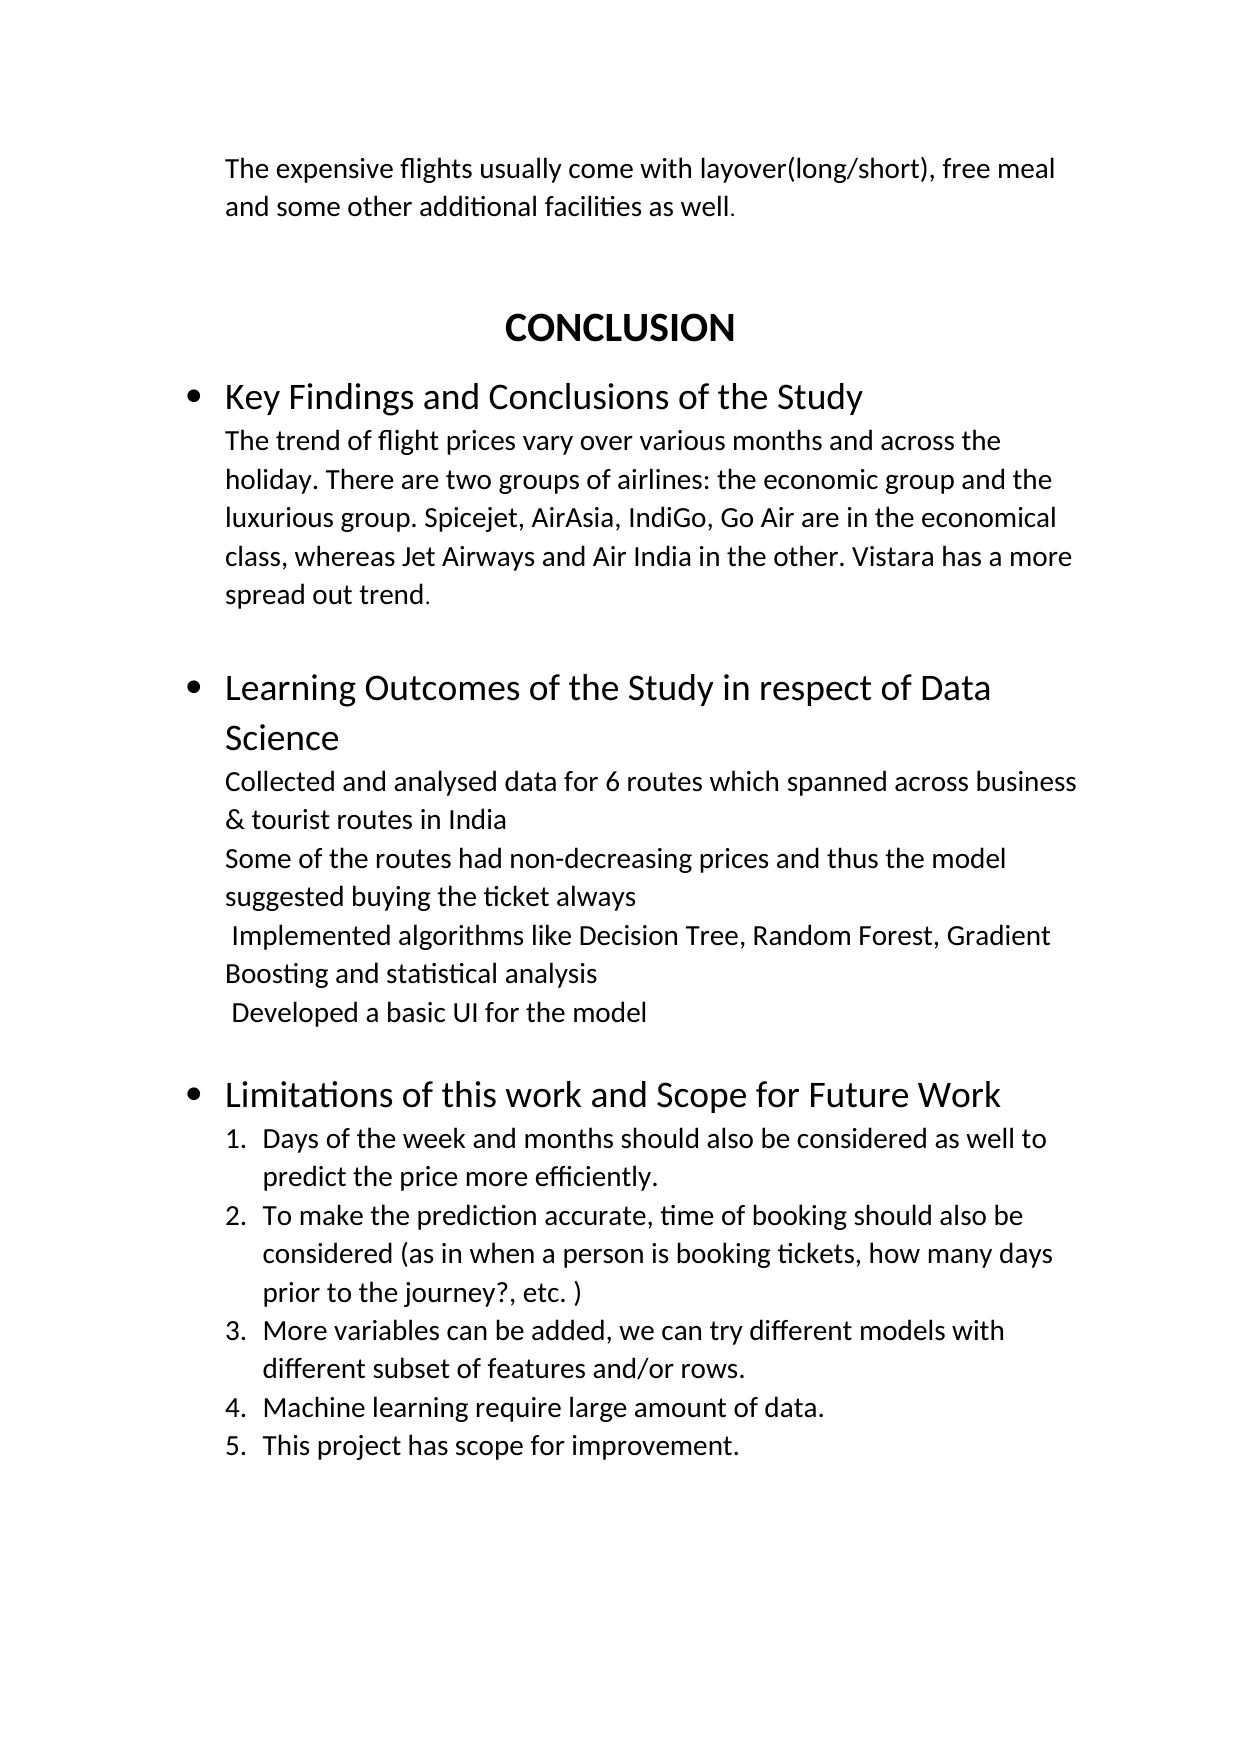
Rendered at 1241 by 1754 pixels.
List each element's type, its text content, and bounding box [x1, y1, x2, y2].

list Machine learning require large amount of data. [225, 1389, 1090, 1425]
text CONCLUSION [150, 301, 1090, 352]
list Developed a basic UI for the model [225, 994, 1090, 1029]
list Days of the week and months should also be considered as well to predict the price more efficiently. [225, 1120, 1090, 1194]
list More variables can be added, we can try different models with different subset of features and/or rows. [225, 1312, 1090, 1386]
list Key Findings and Conclusions of the Study [187, 373, 1090, 419]
text The expensive flights usually come with layover(long/short), free meal and some other additional facilities as well. [225, 150, 1090, 224]
list Limitations of this work and Scope for Future Work [187, 1071, 1090, 1116]
list The trend of flight prices vary over various months and across the holiday. There are two groups of airlines: the economic group and the luxurious group. Spicejet, AirAsia, IndiGo, Go Air are in the economical class, whereas Jet Airways and Air India in the other. Vistara has a more spread out trend. [225, 422, 1090, 612]
list Implemented algorithms like Decision Tree, Random Forest, Gradient Boosting and statistical analysis [225, 917, 1090, 991]
list Learning Outcomes of the Study in respect of Data Science [187, 664, 1090, 759]
list This project has scope for improvement. [225, 1427, 1090, 1463]
list Collected and analysed data for 6 routes which spanned across business & tourist routes in India [225, 763, 1090, 837]
list To make the prediction accurate, time of booking should also be considered (as in when a person is booking tickets, how many days prior to the journey?, etc. ) [225, 1197, 1090, 1309]
list Some of the routes had non-decreasing prices and thus the model suggested buying the ticket always [225, 840, 1090, 914]
